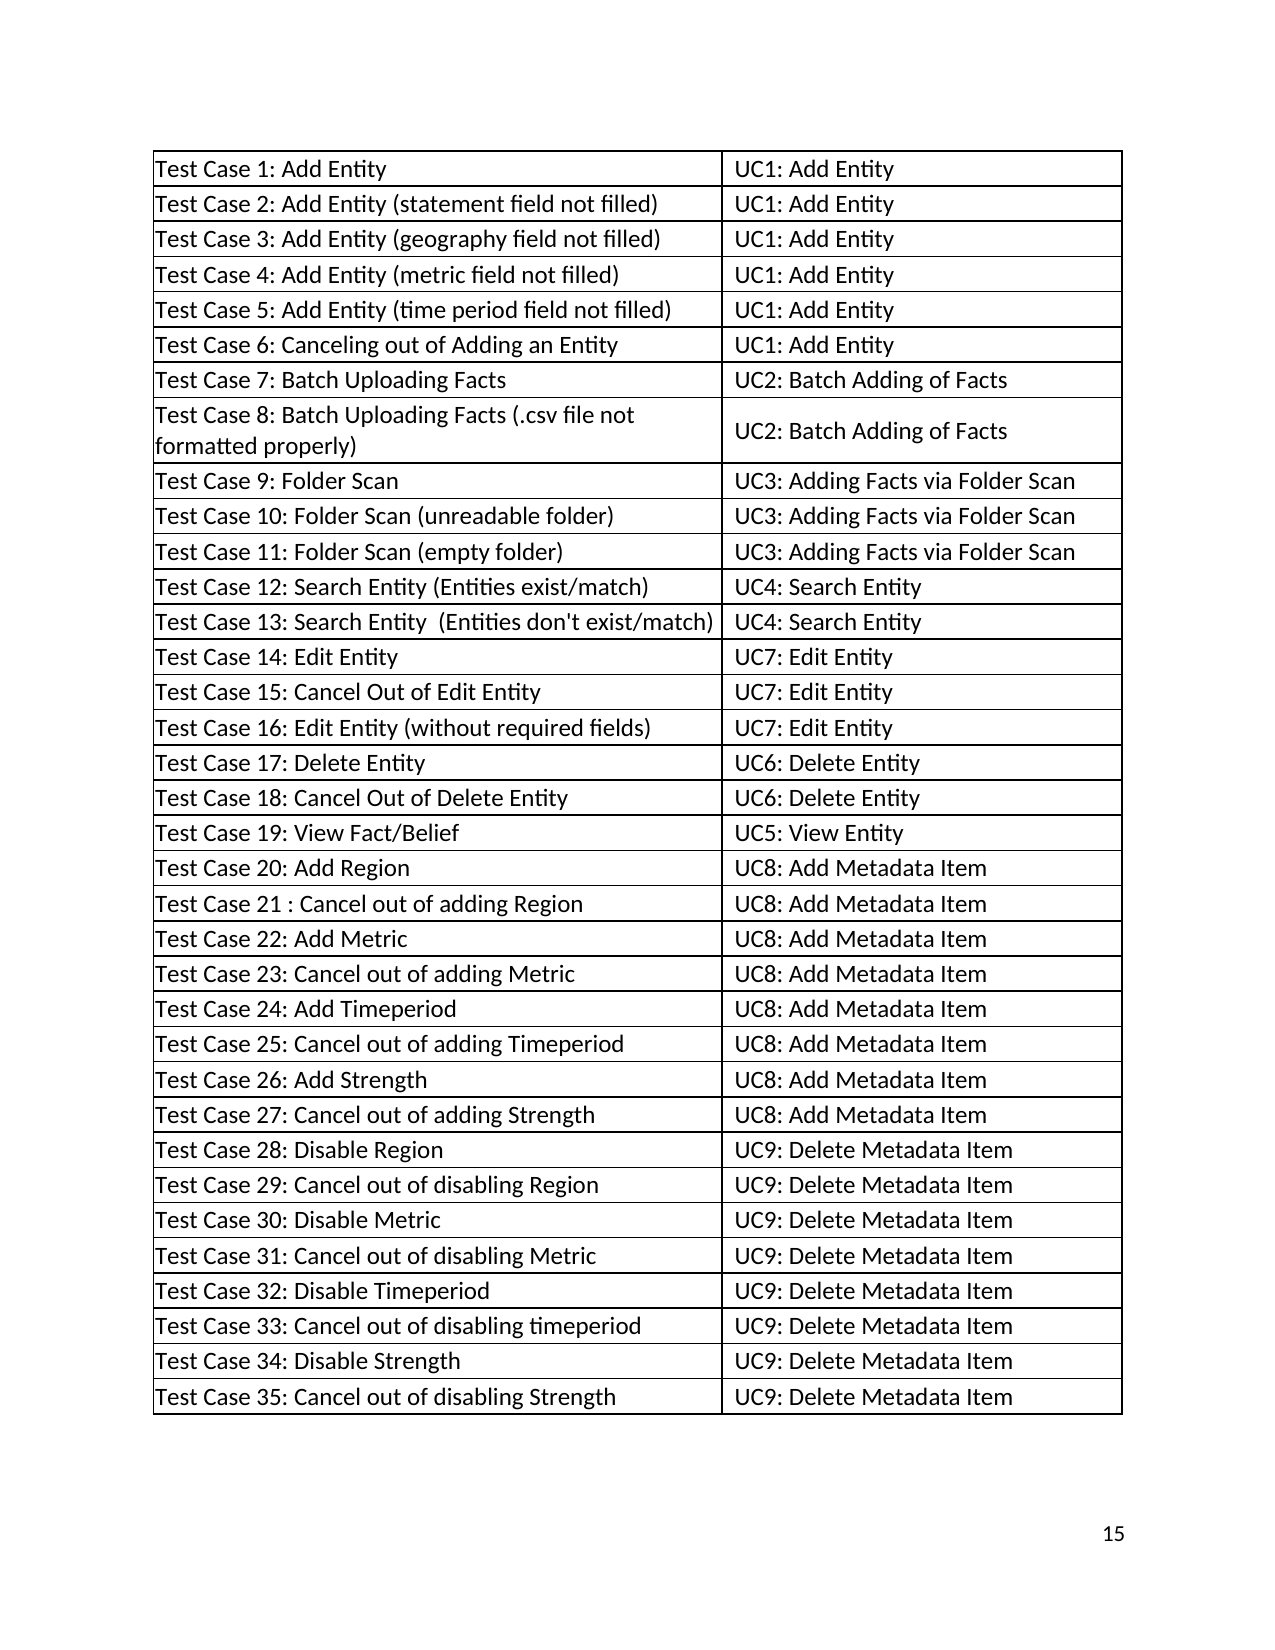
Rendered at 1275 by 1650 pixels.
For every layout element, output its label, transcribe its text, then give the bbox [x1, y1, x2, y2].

table_cell UC2: Batch Adding of Facts [723, 398, 1121, 462]
table_cell Test Case 5: Add Entity (time period field not filled) [154, 292, 721, 326]
table_cell UC9: Delete Metadata Item [723, 1344, 1121, 1378]
table_cell Test Case 16: Edit Entity (without required fields) [154, 710, 721, 744]
table_cell UC9: Delete Metadata Item [723, 1203, 1121, 1237]
table_cell Test Case 11: Folder Scan (empty folder) [154, 534, 721, 568]
table_cell Test Case 13: Search Entity (Entities don't exist/match) [154, 605, 721, 638]
table_cell UC1: Add Entity [723, 328, 1121, 361]
table_cell UC7: Edit Entity [723, 640, 1121, 673]
table_cell Test Case 25: Cancel out of adding Timeperiod [154, 1027, 721, 1061]
table_cell Test Case 32: Disable Timeperiod [154, 1274, 721, 1307]
table_cell Test Case 20: Add Region [154, 851, 721, 885]
table_cell UC9: Delete Metadata Item [723, 1274, 1121, 1307]
table_cell Test Case 1: Add Entity [154, 152, 721, 185]
table_cell Test Case 2: Add Entity (statement field not filled) [154, 187, 721, 220]
table_cell Test Case 29: Cancel out of disabling Region [154, 1168, 721, 1202]
table_cell Test Case 19: View Fact/Belief [154, 816, 721, 849]
table_cell UC4: Search Entity [723, 605, 1121, 638]
table_cell Test Case 34: Disable Strength [154, 1344, 721, 1378]
table_cell UC8: Add Metadata Item [723, 1027, 1121, 1061]
table_cell UC8: Add Metadata Item [723, 886, 1121, 920]
table_cell Test Case 24: Add Timeperiod [154, 992, 721, 1026]
table_cell UC2: Batch Adding of Facts [723, 363, 1121, 396]
table_cell Test Case 27: Cancel out of adding Strength [154, 1098, 721, 1131]
table_cell Test Case 7: Batch Uploading Facts [154, 363, 721, 396]
table_cell UC1: Add Entity [723, 187, 1121, 220]
table_cell Test Case 4: Add Entity (metric field not filled) [154, 257, 721, 291]
table_cell UC9: Delete Metadata Item [723, 1133, 1121, 1166]
table_cell Test Case 33: Cancel out of disabling timeperiod [154, 1309, 721, 1342]
table_cell UC8: Add Metadata Item [723, 957, 1121, 990]
table_cell Test Case 12: Search Entity (Entities exist/match) [154, 570, 721, 603]
table_cell UC7: Edit Entity [723, 710, 1121, 744]
table_cell Test Case 17: Delete Entity [154, 746, 721, 779]
table_cell UC6: Delete Entity [723, 746, 1121, 779]
table_cell UC8: Add Metadata Item [723, 992, 1121, 1026]
table_cell UC1: Add Entity [723, 152, 1121, 185]
table_cell Test Case 18: Cancel Out of Delete Entity [154, 781, 721, 814]
table_cell UC4: Search Entity [723, 570, 1121, 603]
table_cell UC8: Add Metadata Item [723, 1098, 1121, 1131]
table_cell Test Case 8: Batch Uploading Facts (.csv file not formatted properly) [154, 398, 721, 462]
table_cell UC3: Adding Facts via Folder Scan [723, 534, 1121, 568]
table_cell UC1: Add Entity [723, 222, 1121, 256]
table_cell Test Case 15: Cancel Out of Edit Entity [154, 675, 721, 709]
table_cell Test Case 23: Cancel out of adding Metric [154, 957, 721, 990]
table_cell Test Case 3: Add Entity (geography field not filled) [154, 222, 721, 256]
table_cell UC8: Add Metadata Item [723, 922, 1121, 955]
table_cell UC6: Delete Entity [723, 781, 1121, 814]
table_cell Test Case 35: Cancel out of disabling Strength [154, 1379, 721, 1413]
table_cell UC8: Add Metadata Item [723, 1062, 1121, 1096]
table_cell Test Case 26: Add Strength [154, 1062, 721, 1096]
table_cell Test Case 22: Add Metric [154, 922, 721, 955]
table_cell Test Case 6: Canceling out of Adding an Entity [154, 328, 721, 361]
table_cell Test Case 28: Disable Region [154, 1133, 721, 1166]
table_cell UC9: Delete Metadata Item [723, 1309, 1121, 1342]
table_cell UC1: Add Entity [723, 257, 1121, 291]
table_cell UC3: Adding Facts via Folder Scan [723, 464, 1121, 497]
table_cell UC9: Delete Metadata Item [723, 1238, 1121, 1272]
table_cell UC9: Delete Metadata Item [723, 1168, 1121, 1202]
table_cell UC8: Add Metadata Item [723, 851, 1121, 885]
table_cell Test Case 10: Folder Scan (unreadable folder) [154, 499, 721, 533]
table_cell UC5: View Entity [723, 816, 1121, 849]
table_cell Test Case 31: Cancel out of disabling Metric [154, 1238, 721, 1272]
table_cell UC9: Delete Metadata Item [723, 1379, 1121, 1413]
table_cell Test Case 9: Folder Scan [154, 464, 721, 497]
table_cell UC7: Edit Entity [723, 675, 1121, 709]
table_cell Test Case 21 : Cancel out of adding Region [154, 886, 721, 920]
table_cell Test Case 30: Disable Metric [154, 1203, 721, 1237]
table_cell Test Case 14: Edit Entity [154, 640, 721, 673]
table_cell UC3: Adding Facts via Folder Scan [723, 499, 1121, 533]
table_cell UC1: Add Entity [723, 292, 1121, 326]
